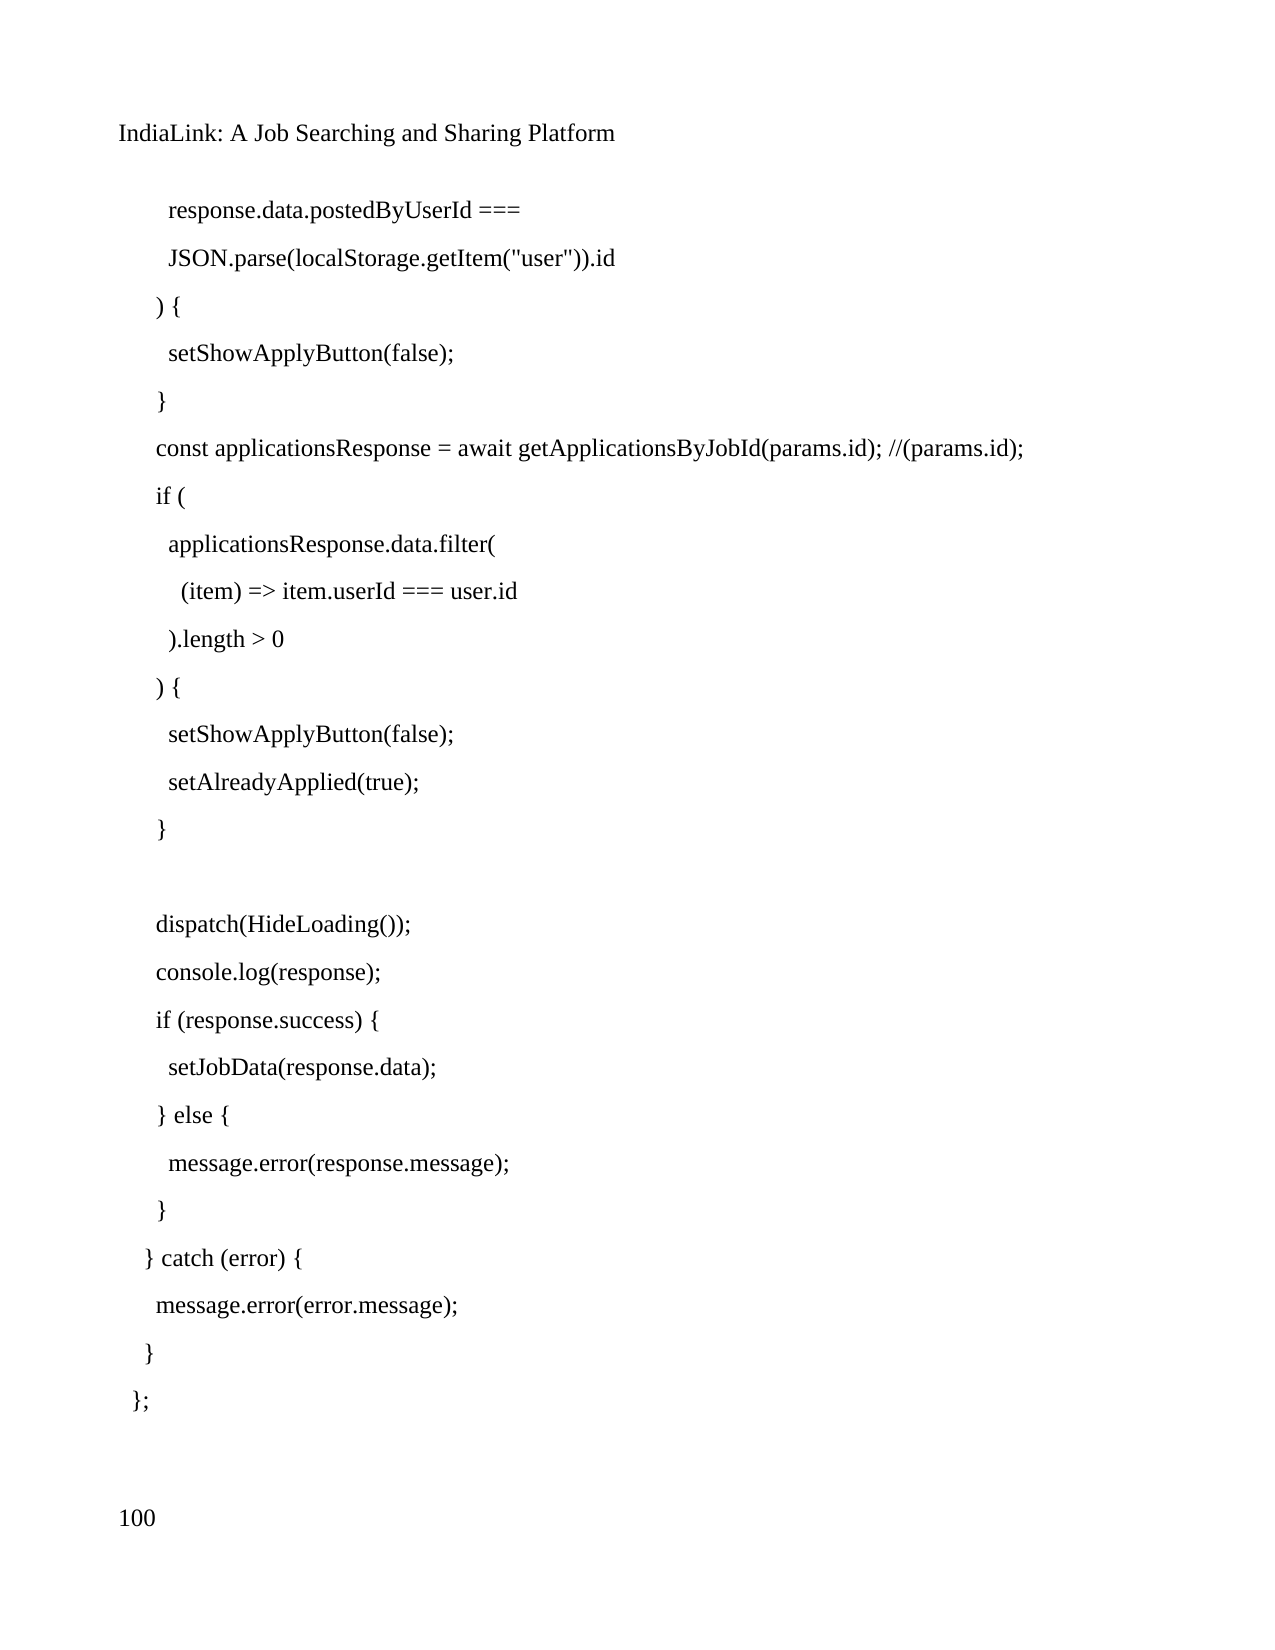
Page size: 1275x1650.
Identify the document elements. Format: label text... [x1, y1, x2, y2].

text response.data.postedByUserId === [118, 196, 1157, 224]
text ) { [118, 291, 1157, 319]
text if ( [118, 481, 1157, 510]
text setAlreadyApplied(true); [118, 767, 1157, 796]
text applicationsResponse.data.filter( [118, 529, 1157, 557]
text const applicationsResponse = await getApplicationsByJobId(params.id); //(params.id); [118, 433, 1157, 462]
text setJobData(response.data); [118, 1052, 1157, 1081]
text message.error(response.message); [118, 1148, 1157, 1176]
text if (response.success) { [118, 1005, 1157, 1033]
text setShowApplyButton(false); [118, 338, 1157, 367]
text } [118, 814, 1157, 843]
text message.error(error.message); [118, 1290, 1157, 1319]
text ) { [118, 672, 1157, 700]
text setShowApplyButton(false); [118, 719, 1157, 748]
text } catch (error) { [118, 1243, 1157, 1272]
text } [118, 1195, 1157, 1224]
text } else { [118, 1100, 1157, 1129]
text ).length > 0 [118, 624, 1157, 653]
text dispatch(HideLoading()); [118, 909, 1157, 938]
text console.log(response); [118, 957, 1157, 986]
text } [118, 386, 1157, 415]
text JSON.parse(localStorage.getItem("user")).id [118, 243, 1157, 272]
text } [118, 1338, 1157, 1367]
text }; [118, 1386, 1157, 1414]
text (item) => item.userId === user.id [118, 576, 1157, 605]
